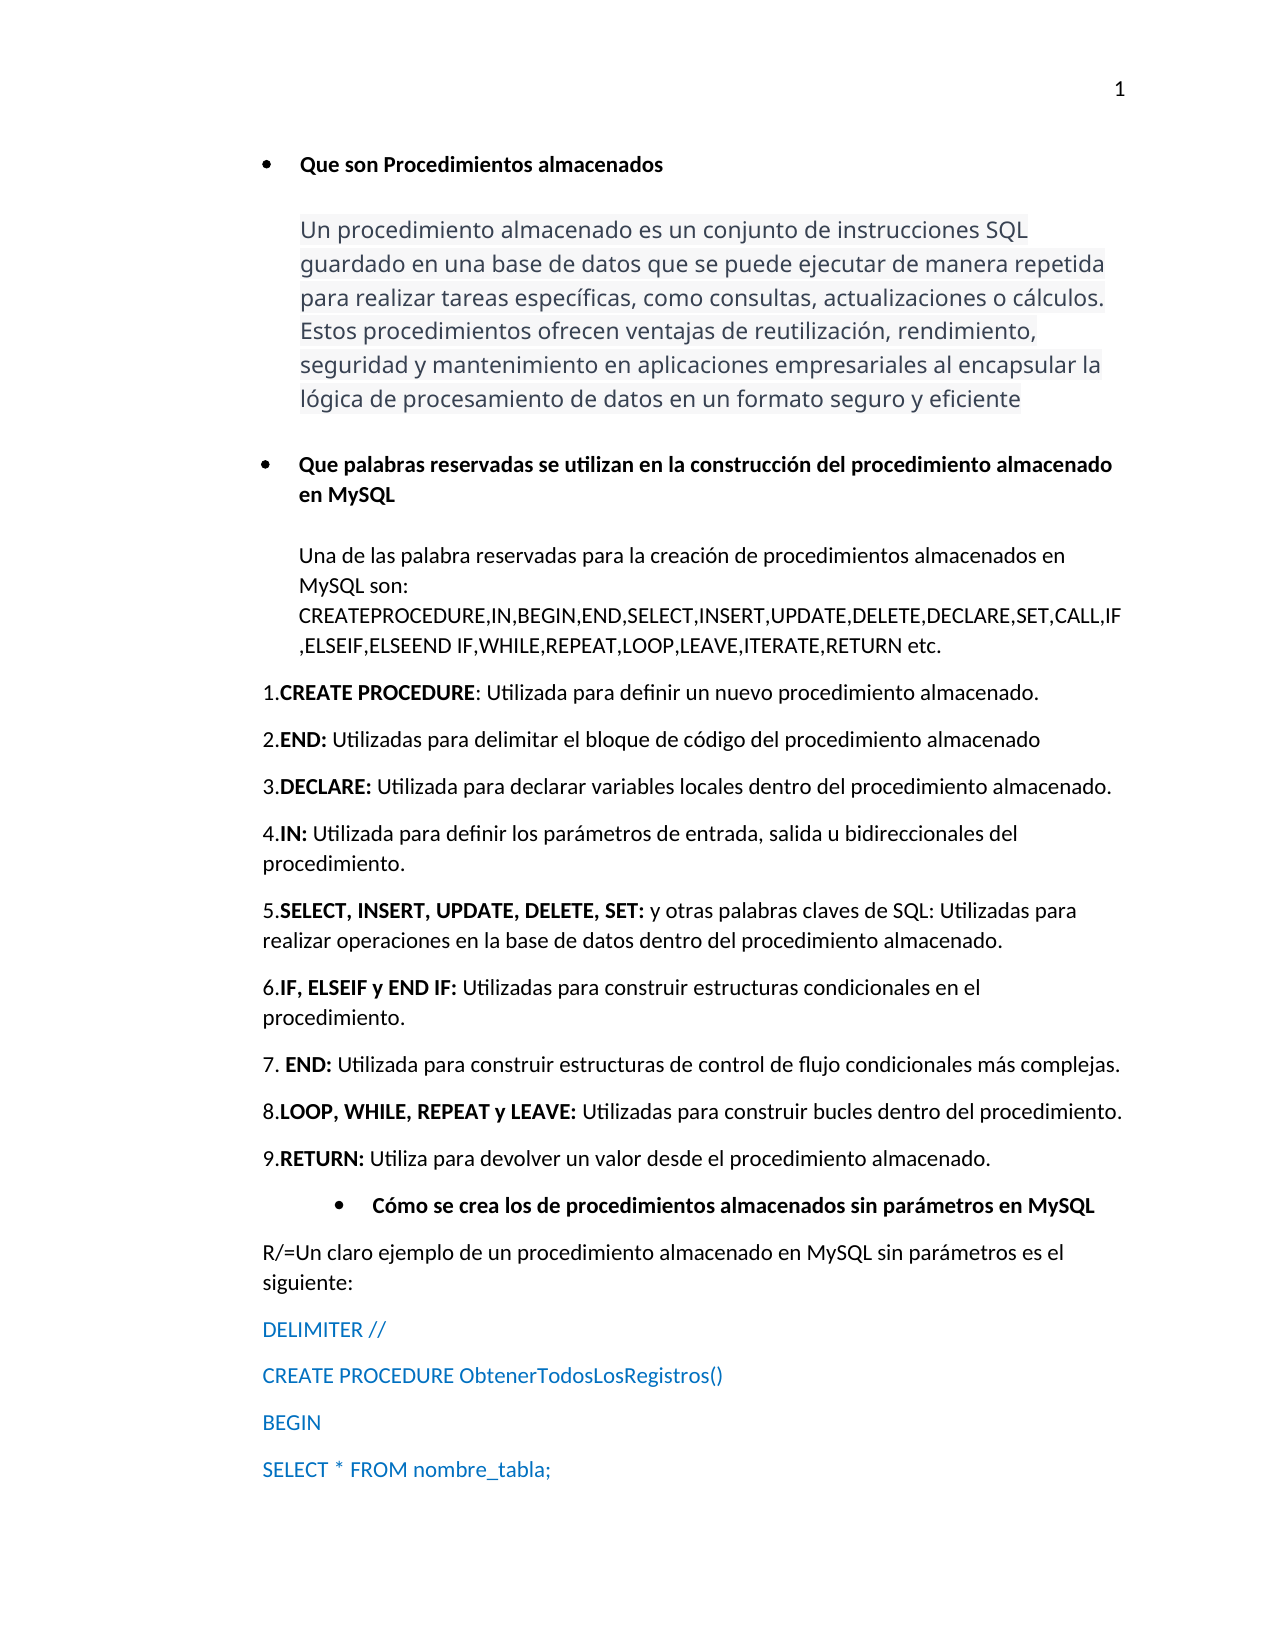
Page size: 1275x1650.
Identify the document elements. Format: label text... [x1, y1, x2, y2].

list Que palabras reservadas se utilizan en la construcción del procedimiento almacenado en MySQL [261, 450, 1125, 508]
list Que son Procedimientos almacenados [262, 150, 1125, 178]
text R/=Un claro ejemplo de un procedimiento almacenado en MySQL sin parámetros es el siguiente: [262, 1238, 1125, 1296]
text 5.SELECT, INSERT, UPDATE, DELETE, SET: y otras palabras claves de SQL: Utilizadas para realizar operaciones en la base de datos dentro del procedimiento almacenado. [262, 896, 1125, 954]
text 3.DECLARE: Utilizada para declarar variables locales dentro del procedimiento almacenado. [262, 772, 1125, 800]
text DELIMITER // [262, 1315, 1125, 1343]
text 1.CREATE PROCEDURE: Utilizada para definir un nuevo procedimiento almacenado. [262, 678, 1125, 706]
text 8.LOOP, WHILE, REPEAT y LEAVE: Utilizadas para construir bucles dentro del procedimiento. [262, 1097, 1125, 1125]
text 4.IN: Utilizada para definir los parámetros de entrada, salida u bidireccionales del procedimiento. [262, 819, 1125, 877]
list Un procedimiento almacenado es un conjunto de instrucciones SQL guardado en una base de datos que se puede ejecutar de manera repetida para realizar tareas específicas, como consultas, actualizaciones o cálculos. Estos procedimientos ofrecen ventajas de reutilización, rendimiento, seguridad y mantenimiento en aplicaciones empresariales al encapsular la lógica de procesamiento de datos en un formato seguro y eficiente [300, 214, 1125, 414]
text 9.RETURN: Utiliza para devolver un valor desde el procedimiento almacenado. [262, 1144, 1125, 1172]
text CREATE PROCEDURE ObtenerTodosLosRegistros() [262, 1362, 1125, 1390]
list Una de las palabra reservadas para la creación de procedimientos almacenados en MySQL son: CREATEPROCEDURE,IN,BEGIN,END,SELECT,INSERT,UPDATE,DELETE,DECLARE,SET,CALL,IF,ELSEIF,ELSEEND IF,WHILE,REPEAT,LOOP,LEAVE,ITERATE,RETURN etc. [299, 541, 1125, 659]
text SELECT * FROM nombre_tabla; [262, 1455, 1125, 1483]
list Cómo se crea los de procedimientos almacenados sin parámetros en MySQL [335, 1191, 1125, 1219]
text 6.IF, ELSEIF y END IF: Utilizadas para construir estructuras condicionales en el procedimiento. [262, 973, 1125, 1031]
text 2.END: Utilizadas para delimitar el bloque de código del procedimiento almacenado [262, 725, 1125, 753]
text 7. END: Utilizada para construir estructuras de control de flujo condicionales más complejas. [262, 1050, 1125, 1078]
text BEGIN [262, 1408, 1125, 1437]
